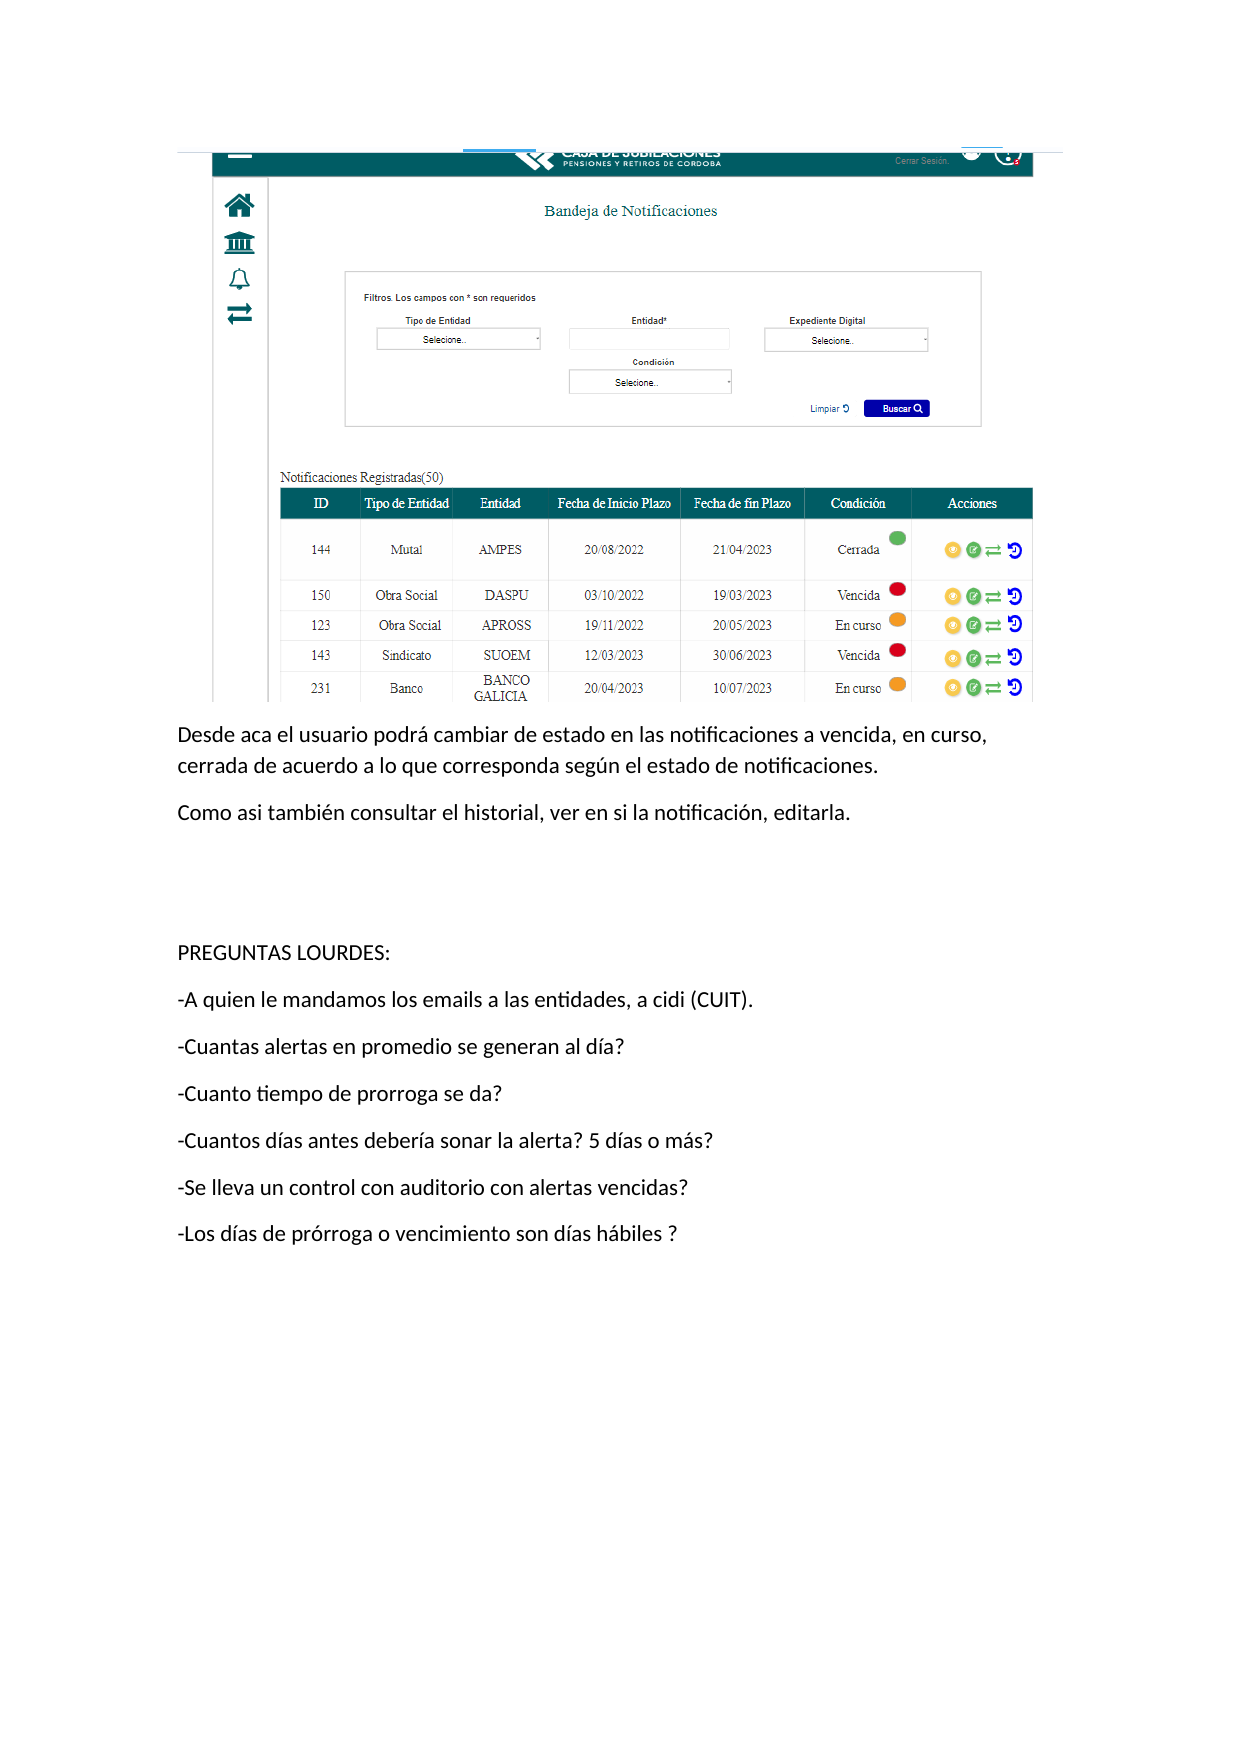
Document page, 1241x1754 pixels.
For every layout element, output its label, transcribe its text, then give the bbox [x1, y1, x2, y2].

text -Cuantas alertas en promedio se generan al día? [177, 1032, 1063, 1060]
text -A quien le mandamos los emails a las entidades, a cidi (CUIT). [177, 985, 1063, 1013]
text -Cuanto tiempo de prorroga se da? [177, 1079, 1063, 1107]
text PREGUNTAS LOURDES: [177, 938, 1063, 966]
text Desde aca el usuario podrá cambiar de estado en las notificaciones a vencida, en curso, cerrada de acuerdo a lo que corresponda según el estado de notificaciones. [177, 721, 1063, 779]
text Como asi también consultar el historial, ver en si la notificación, editarla. [177, 798, 1063, 826]
text -Se lleva un control con auditorio con alertas vencidas? [177, 1173, 1063, 1201]
text -Cuantos días antes debería sonar la alerta? 5 días o más? [177, 1126, 1063, 1154]
picture [177, 147, 1063, 702]
text -Los días de prórroga o vencimiento son días hábiles ? [177, 1219, 1063, 1248]
